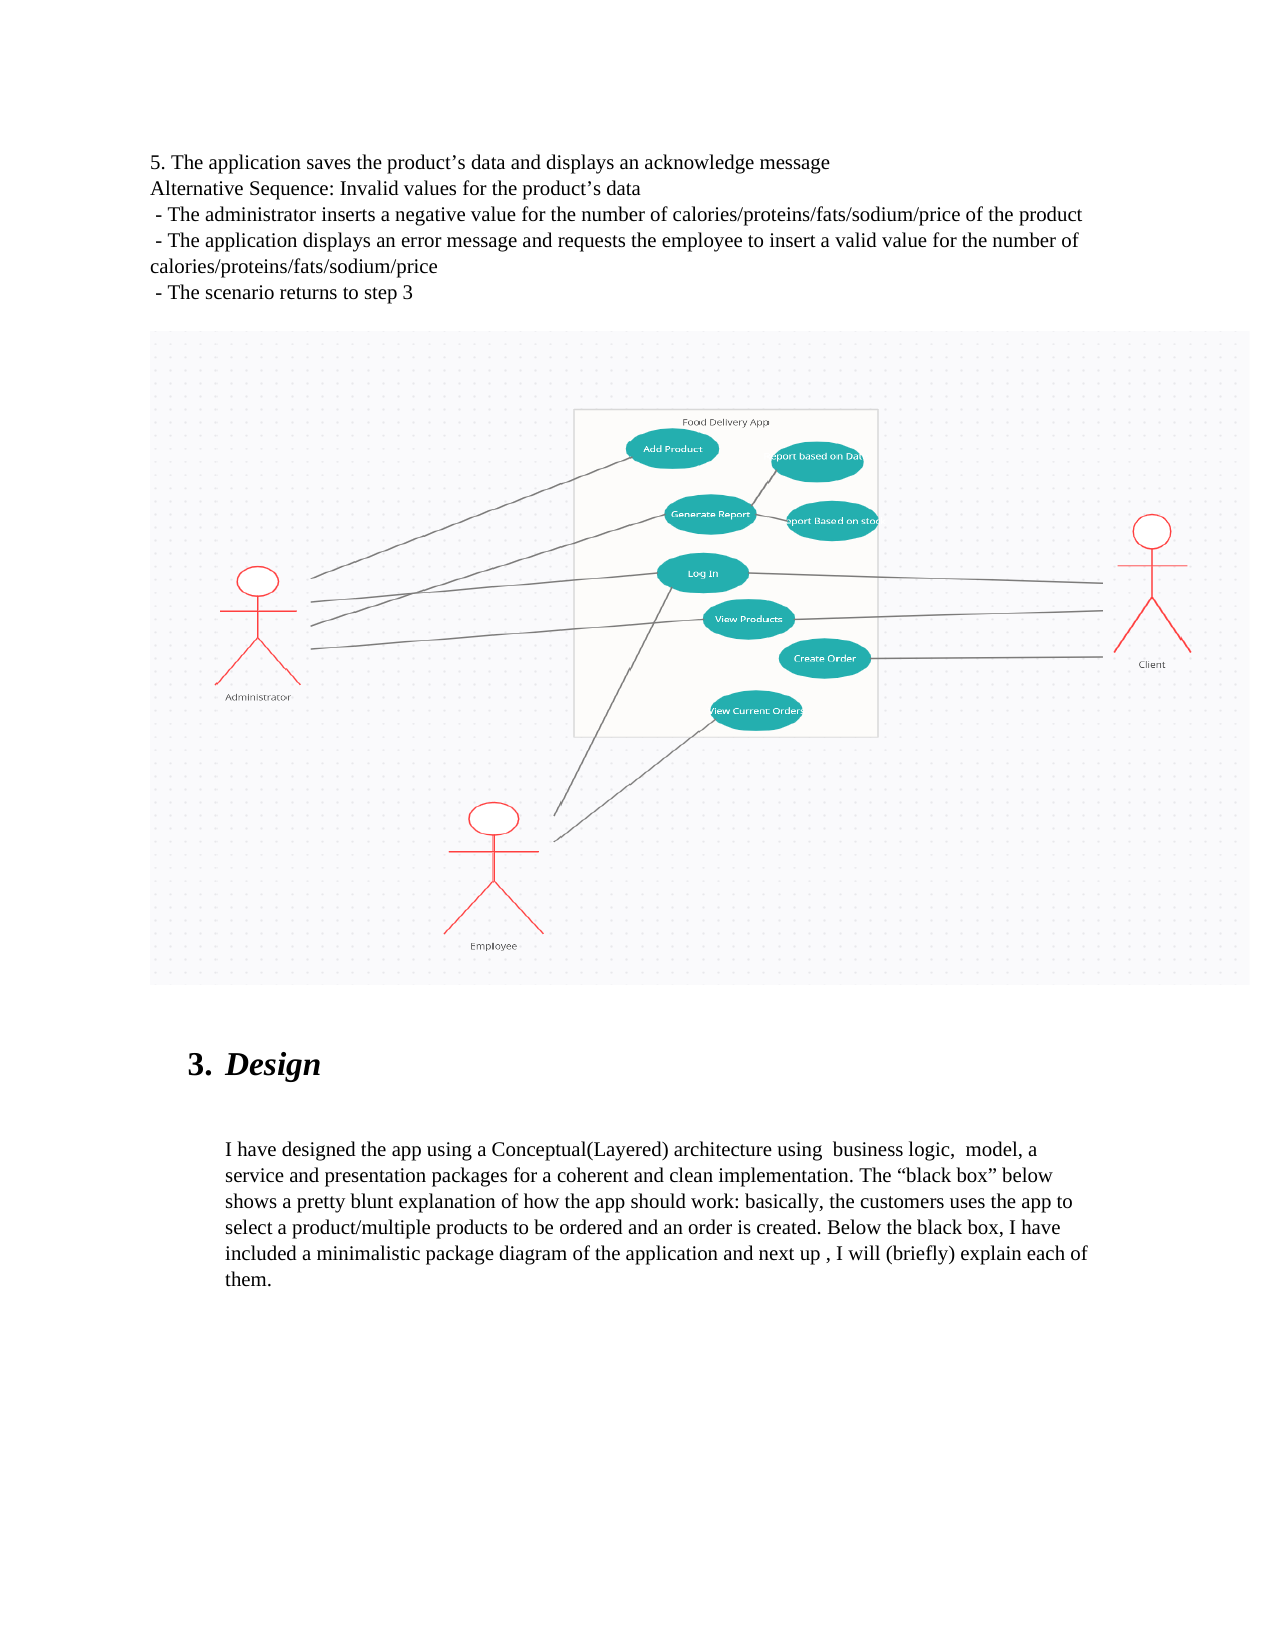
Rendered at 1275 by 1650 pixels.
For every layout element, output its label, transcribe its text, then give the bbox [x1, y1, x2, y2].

text Alternative Sequence: Invalid values for the product’s data [150, 176, 1131, 200]
text - The administrator inserts a negative value for the number of calories/proteins/fats/sodium/price of the product [150, 202, 1131, 226]
picture [150, 331, 1250, 985]
text I have designed the app using a Conceptual(Layered) architecture using business logic, model, a service and presentation packages for a coherent and clean implementation. The “black box” below shows a pretty blunt explanation of how the app should work: basically, the customers uses the app to select a product/multiple products to be ordered and an order is created. Below the black box, I have included a minimalistic package diagram of the application and next up , I will (briefly) explain each of them. [225, 1137, 1093, 1291]
subtitle Design [187, 1044, 1131, 1083]
text - The scenario returns to step 3 [150, 280, 1131, 304]
text - The application displays an error message and requests the employee to insert a valid value for the number of calories/proteins/fats/sodium/price [150, 228, 1131, 278]
text 5. The application saves the product’s data and displays an acknowledge message [150, 150, 1131, 174]
